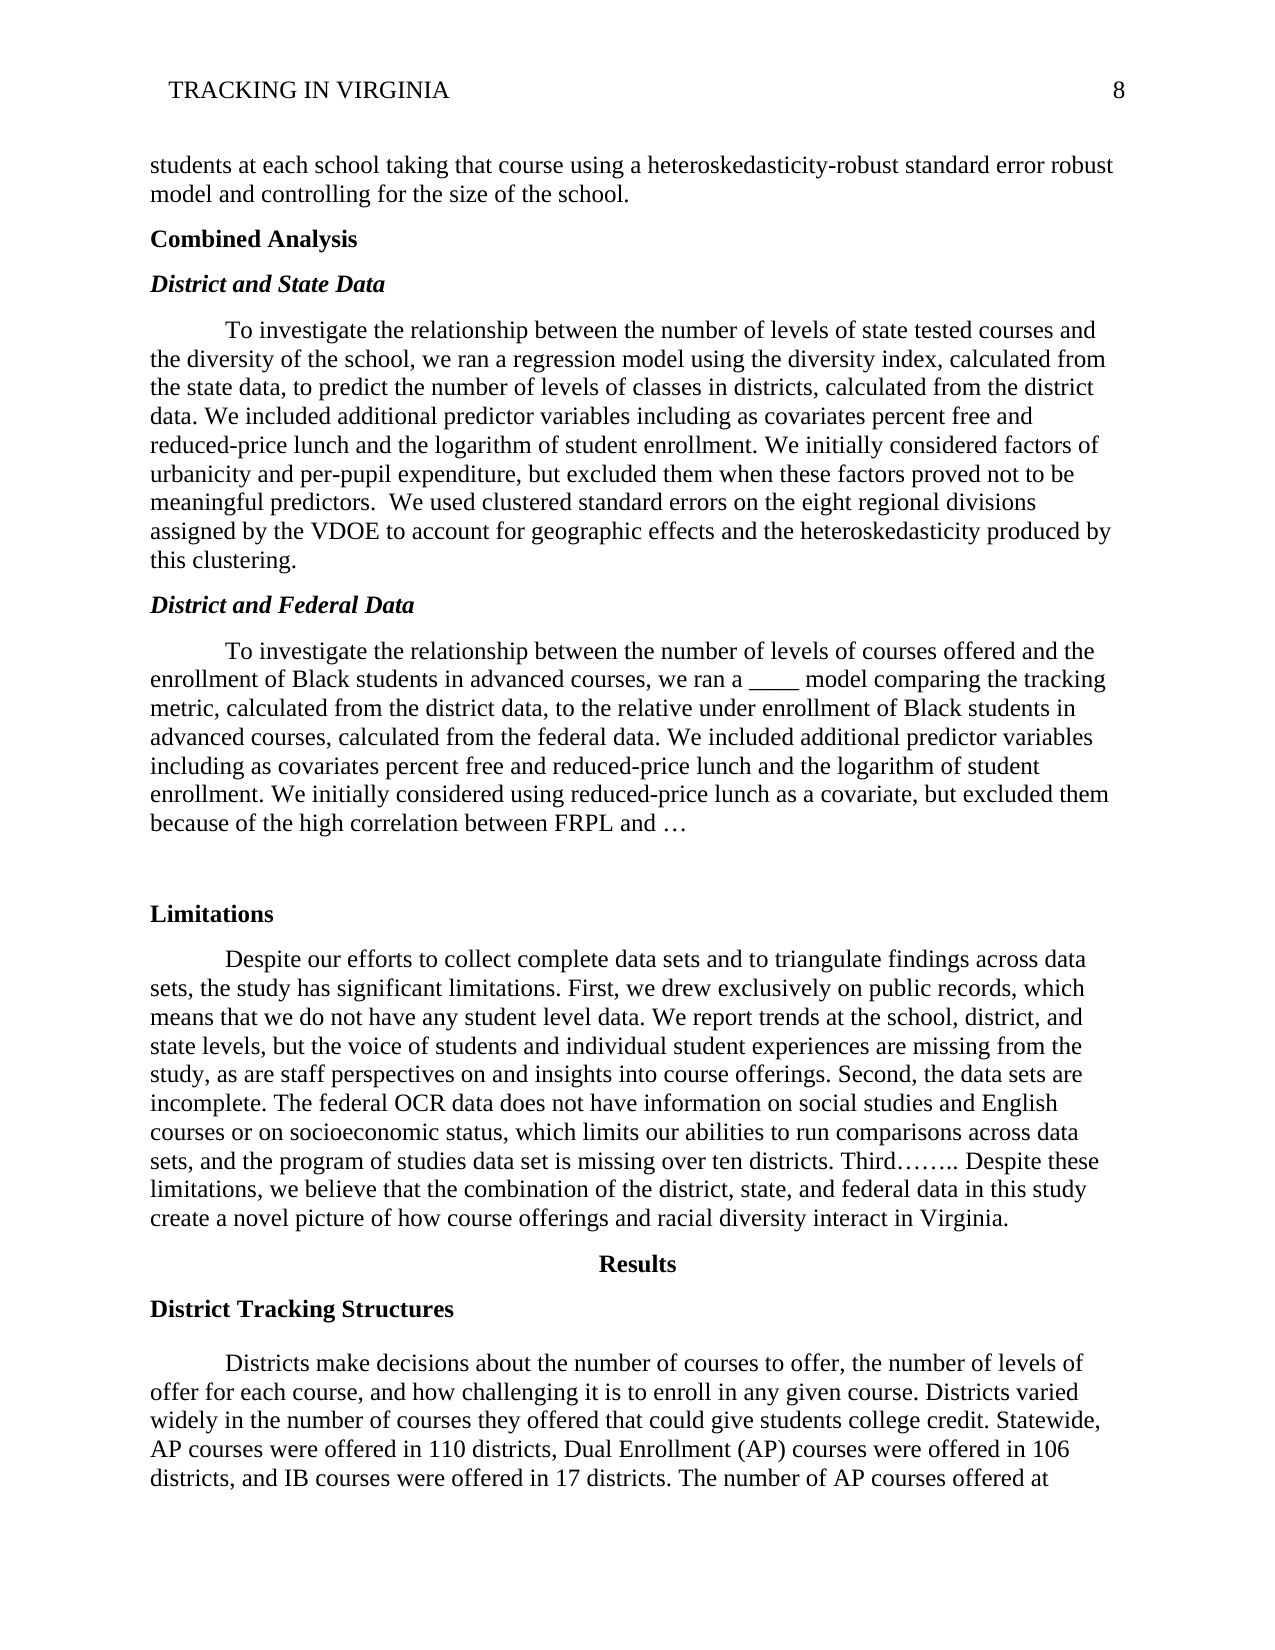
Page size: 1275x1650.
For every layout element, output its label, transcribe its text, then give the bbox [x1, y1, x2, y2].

text Combined Analysis [150, 224, 1125, 253]
text Results [150, 1249, 1125, 1277]
text Limitations [150, 899, 1125, 928]
text To investigate the relationship between the number of levels of courses offered and the enrollment of Black students in advanced courses, we ran a ____ model comparing the tracking metric, calculated from the district data, to the relative under enrollment of Black students in advanced courses, calculated from the federal data. We included additional predictor variables including as covariates percent free and reduced-price lunch and the logarithm of student enrollment. We initially considered using reduced-price lunch as a covariate, but excluded them because of the high correlation between FRPL and … [150, 636, 1125, 837]
text District Tracking Structures [150, 1294, 1125, 1323]
text District and Federal Data [150, 590, 1125, 619]
text District and State Data [150, 269, 1125, 298]
text Despite our efforts to collect complete data sets and to triangulate findings across data sets, the study has significant limitations. First, we drew exclusively on public records, which means that we do not have any student level data. We report trends at the school, district, and state levels, but the voice of students and individual student experiences are missing from the study, as are staff perspectives on and insights into course offerings. Second, the data sets are incomplete. The federal OCR data does not have information on social studies and English courses or on socioeconomic status, which limits our abilities to run comparisons across data sets, and the program of studies data set is missing over ten districts. Third…….. Despite these limitations, we believe that the combination of the district, state, and federal data in this study create a novel picture of how course offerings and racial diversity interact in Virginia. [150, 944, 1125, 1232]
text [150, 1348, 1125, 1492]
text To investigate the relationship between the number of levels of state tested courses and the diversity of the school, we ran a regression model using the diversity index, calculated from the state data, to predict the number of levels of classes in districts, calculated from the district data. We included additional predictor variables including as covariates percent free and reduced-price lunch and the logarithm of student enrollment. We initially considered factors of urbanicity and per-pupil expenditure, but excluded them when these factors proved not to be meaningful predictors. We used clustered standard errors on the eight regional divisions assigned by the VDOE to account for geographic effects and the heteroskedasticity produced by this clustering. [150, 315, 1125, 574]
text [150, 150, 1125, 207]
